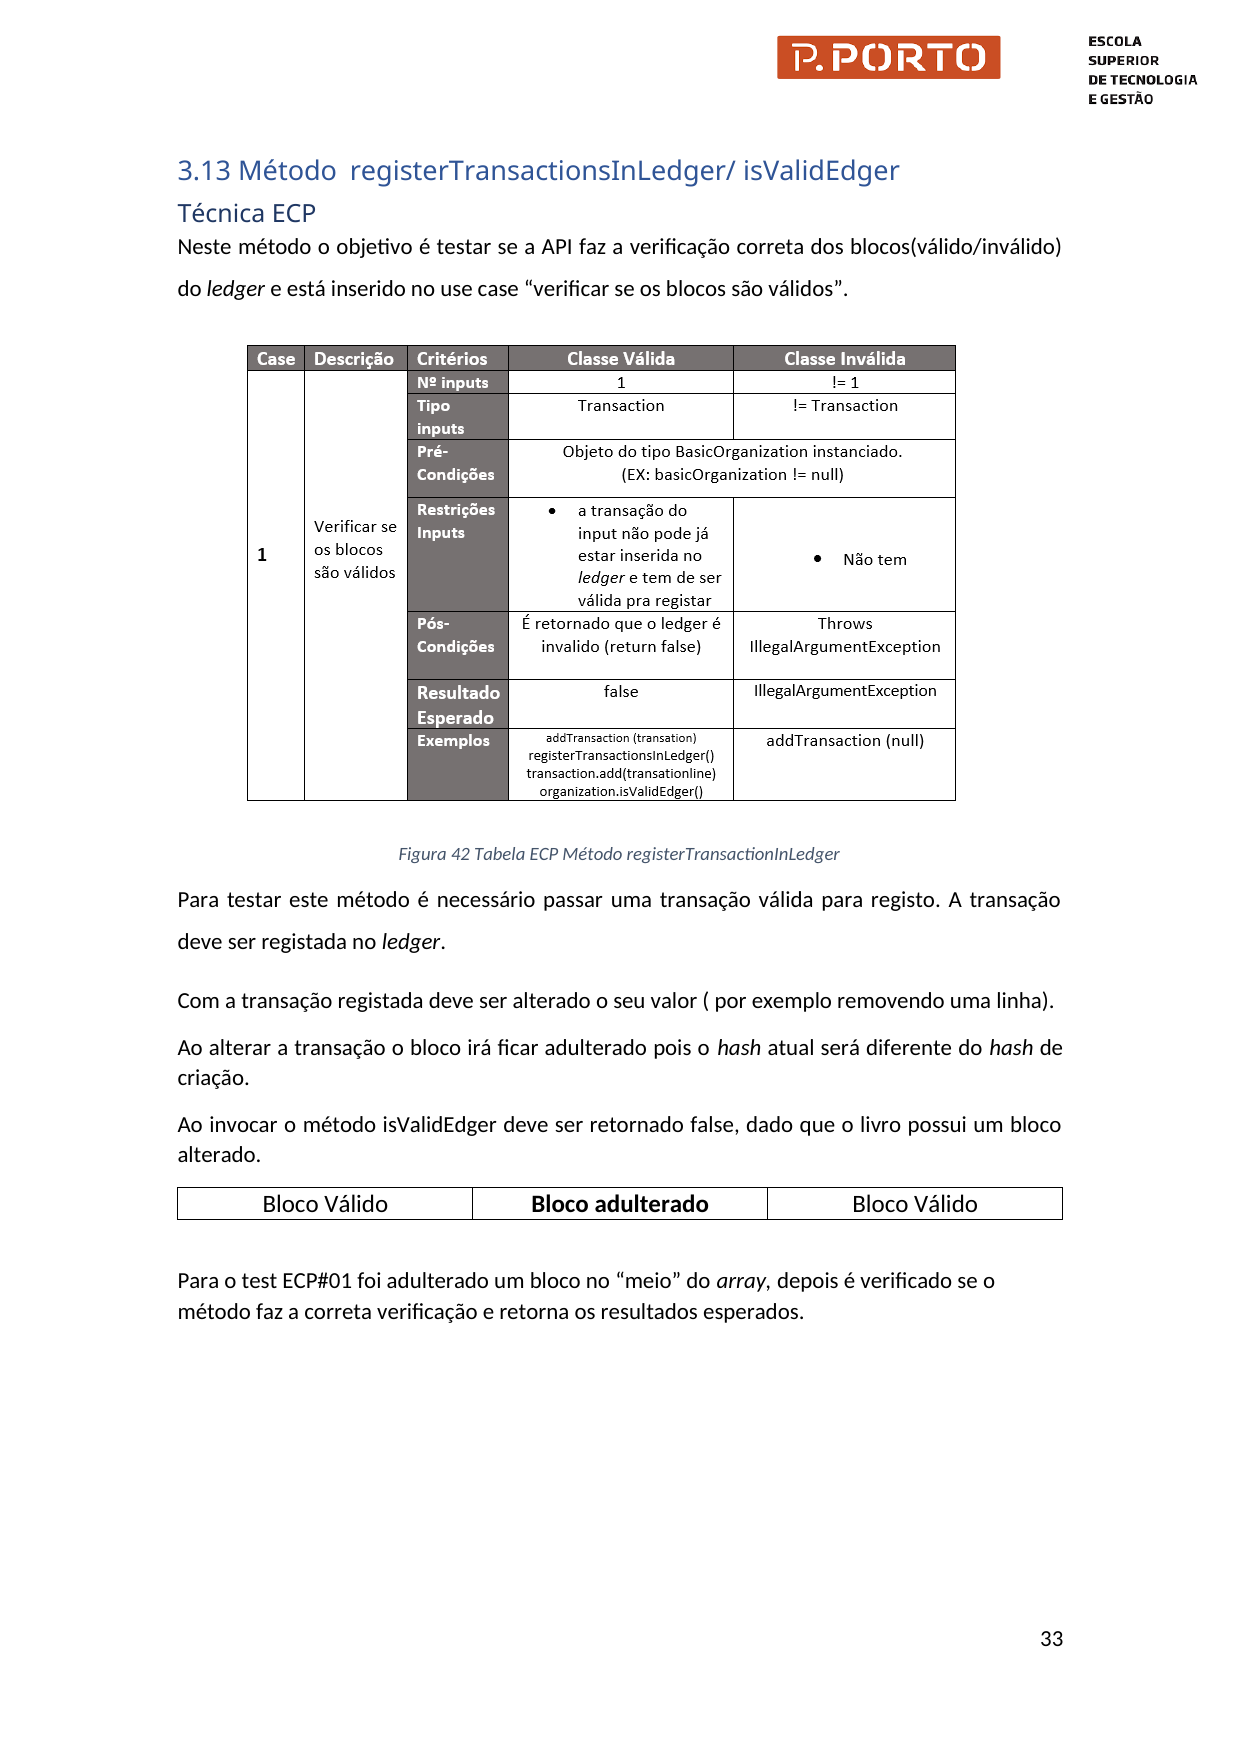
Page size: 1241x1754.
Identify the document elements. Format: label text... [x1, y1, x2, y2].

table_header Bloco adulterado [473, 1188, 767, 1219]
table_header Bloco Válido [178, 1188, 472, 1219]
text Para testar este método é necessário passar uma transação válida para registo. A transação deve ser registada no ledger. [177, 885, 1063, 955]
text Ao alterar a transação o bloco irá ficar adulterado pois o hash atual será diferente do hash de criação. [177, 1033, 1063, 1091]
picture [777, 35, 1200, 107]
text Para o test ECP#01 foi adulterado um bloco no “meio” do array, depois é verificado se o método faz a correta verificação e retorna os resultados esperados. [177, 1267, 1063, 1325]
subtitle Técnica ECP [177, 196, 1063, 230]
table_header Bloco Válido [768, 1188, 1062, 1219]
text Com a transação registada deve ser alterado o seu valor ( por exemplo removendo uma linha). [177, 986, 1063, 1014]
text Ao invocar o método isValidEdger deve ser retornado false, dado que o livro possui um bloco alterado. [177, 1110, 1063, 1168]
picture [231, 333, 1009, 823]
text Figura 42 Tabela ECP Método registerTransactionInLedger [177, 842, 1063, 864]
subtitle 3.13 Método registerTransactionsInLedger/ isValidEdger [177, 152, 1063, 189]
text Neste método o objetivo é testar se a API faz a verificação correta dos blocos(válido/inválido) do ledger e está inserido no use case “verificar se os blocos são válidos”. [177, 232, 1063, 302]
